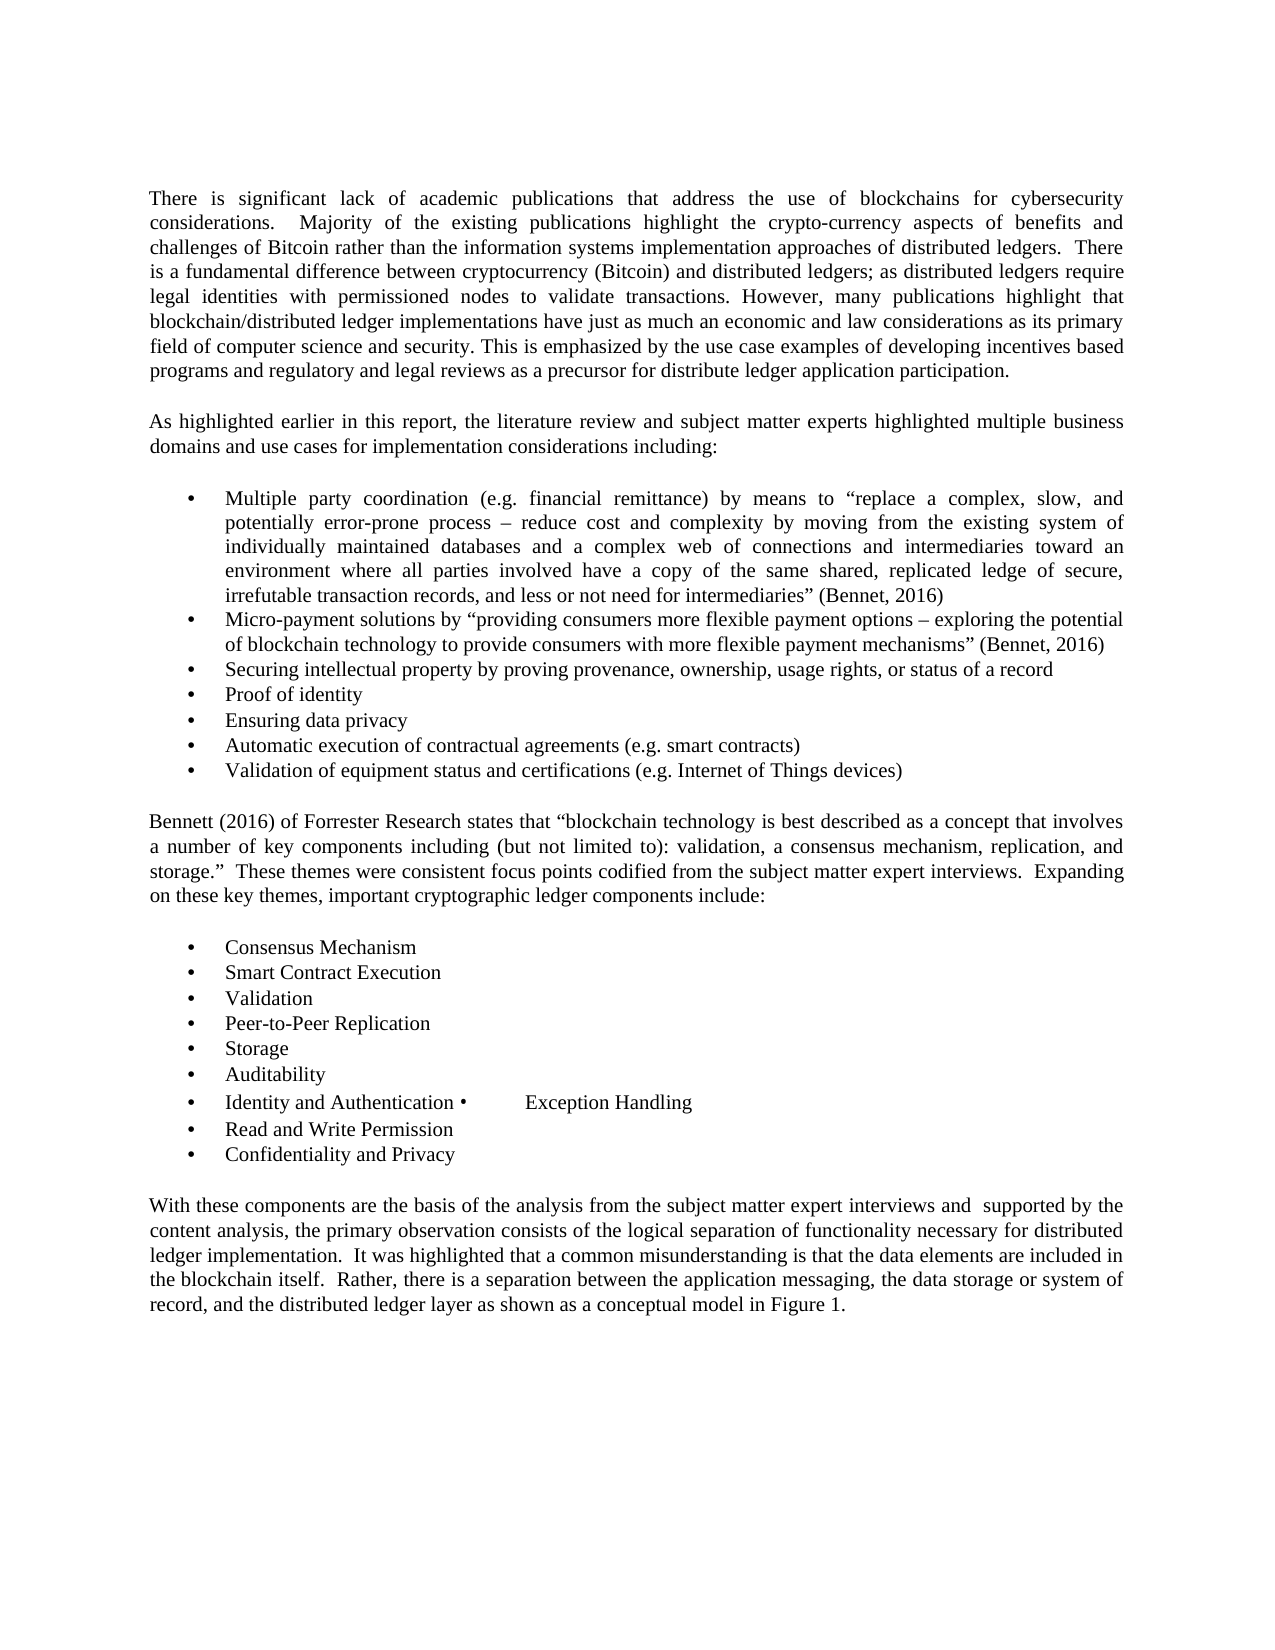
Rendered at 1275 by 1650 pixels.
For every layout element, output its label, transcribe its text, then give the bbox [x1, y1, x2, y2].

list Consensus Mechanism [187, 935, 1125, 959]
list Automatic execution of contractual agreements (e.g. smart contracts) [187, 733, 1125, 757]
list Identity and Authentication • Exception Handling [187, 1087, 1125, 1115]
list Smart Contract Execution [187, 960, 1125, 984]
list Validation [187, 986, 1125, 1010]
list Storage [187, 1036, 1125, 1060]
text As highlighted earlier in this report, the literature review and subject matter experts highlighted multiple business domains and use cases for implementation considerations including: [148, 409, 1125, 458]
list Read and Write Permission [187, 1117, 1125, 1141]
list Micro-payment solutions by “providing consumers more flexible payment options – exploring the potential of blockchain technology to provide consumers with more flexible payment mechanisms” (Bennet, 2016) [187, 607, 1125, 656]
list Ensuring data privacy [187, 707, 1125, 732]
list Confidentiality and Privacy [187, 1142, 1125, 1166]
text Bennett (2016) of Forrester Research states that “blockchain technology is best described as a concept that involves a number of key components including (but not limited to): validation, a consensus mechanism, replication, and storage.” These themes were consistent focus points codified from the subject matter expert interviews. Expanding on these key themes, important cryptographic ledger components include: [148, 809, 1125, 907]
text With these components are the basis of the analysis from the subject matter expert interviews and supported by the content analysis, the primary observation consists of the logical separation of functionality necessary for distributed ledger implementation. It was highlighted that a common misunderstanding is that the data elements are included in the blockchain itself. Rather, there is a separation between the application messaging, the data storage or system of record, and the distributed ledger layer as shown as a conceptual model in Figure 1. [148, 1193, 1125, 1316]
list Validation of equipment status and certifications (e.g. Internet of Things devices) [187, 758, 1125, 782]
list Peer-to-Peer Replication [187, 1011, 1125, 1035]
list Multiple party coordination (e.g. financial remittance) by means to “replace a complex, slow, and potentially error-prone process – reduce cost and complexity by moving from the existing system of individually maintained databases and a complex web of connections and intermediaries toward an environment where all parties involved have a copy of the same shared, replicated ledge of secure, irrefutable transaction records, and less or not need for intermediaries” (Bennet, 2016) [187, 485, 1125, 607]
list Securing intellectual property by proving provenance, ownership, usage rights, or status of a record [187, 657, 1125, 681]
list Proof of identity [187, 682, 1125, 706]
list Auditability [187, 1061, 1125, 1086]
text There is significant lack of academic publications that address the use of blockchains for cybersecurity considerations. Majority of the existing publications highlight the crypto-currency aspects of benefits and challenges of Bitcoin rather than the information systems implementation approaches of distributed ledgers. There is a fundamental difference between cryptocurrency (Bitcoin) and distributed ledgers; as distributed ledgers require legal identities with permissioned nodes to validate transactions. However, many publications highlight that blockchain/distributed ledger implementations have just as much an economic and law considerations as its primary field of computer science and security. This is emphasized by the use case examples of developing incentives based programs and regulatory and legal reviews as a precursor for distribute ledger application participation. [148, 185, 1125, 382]
